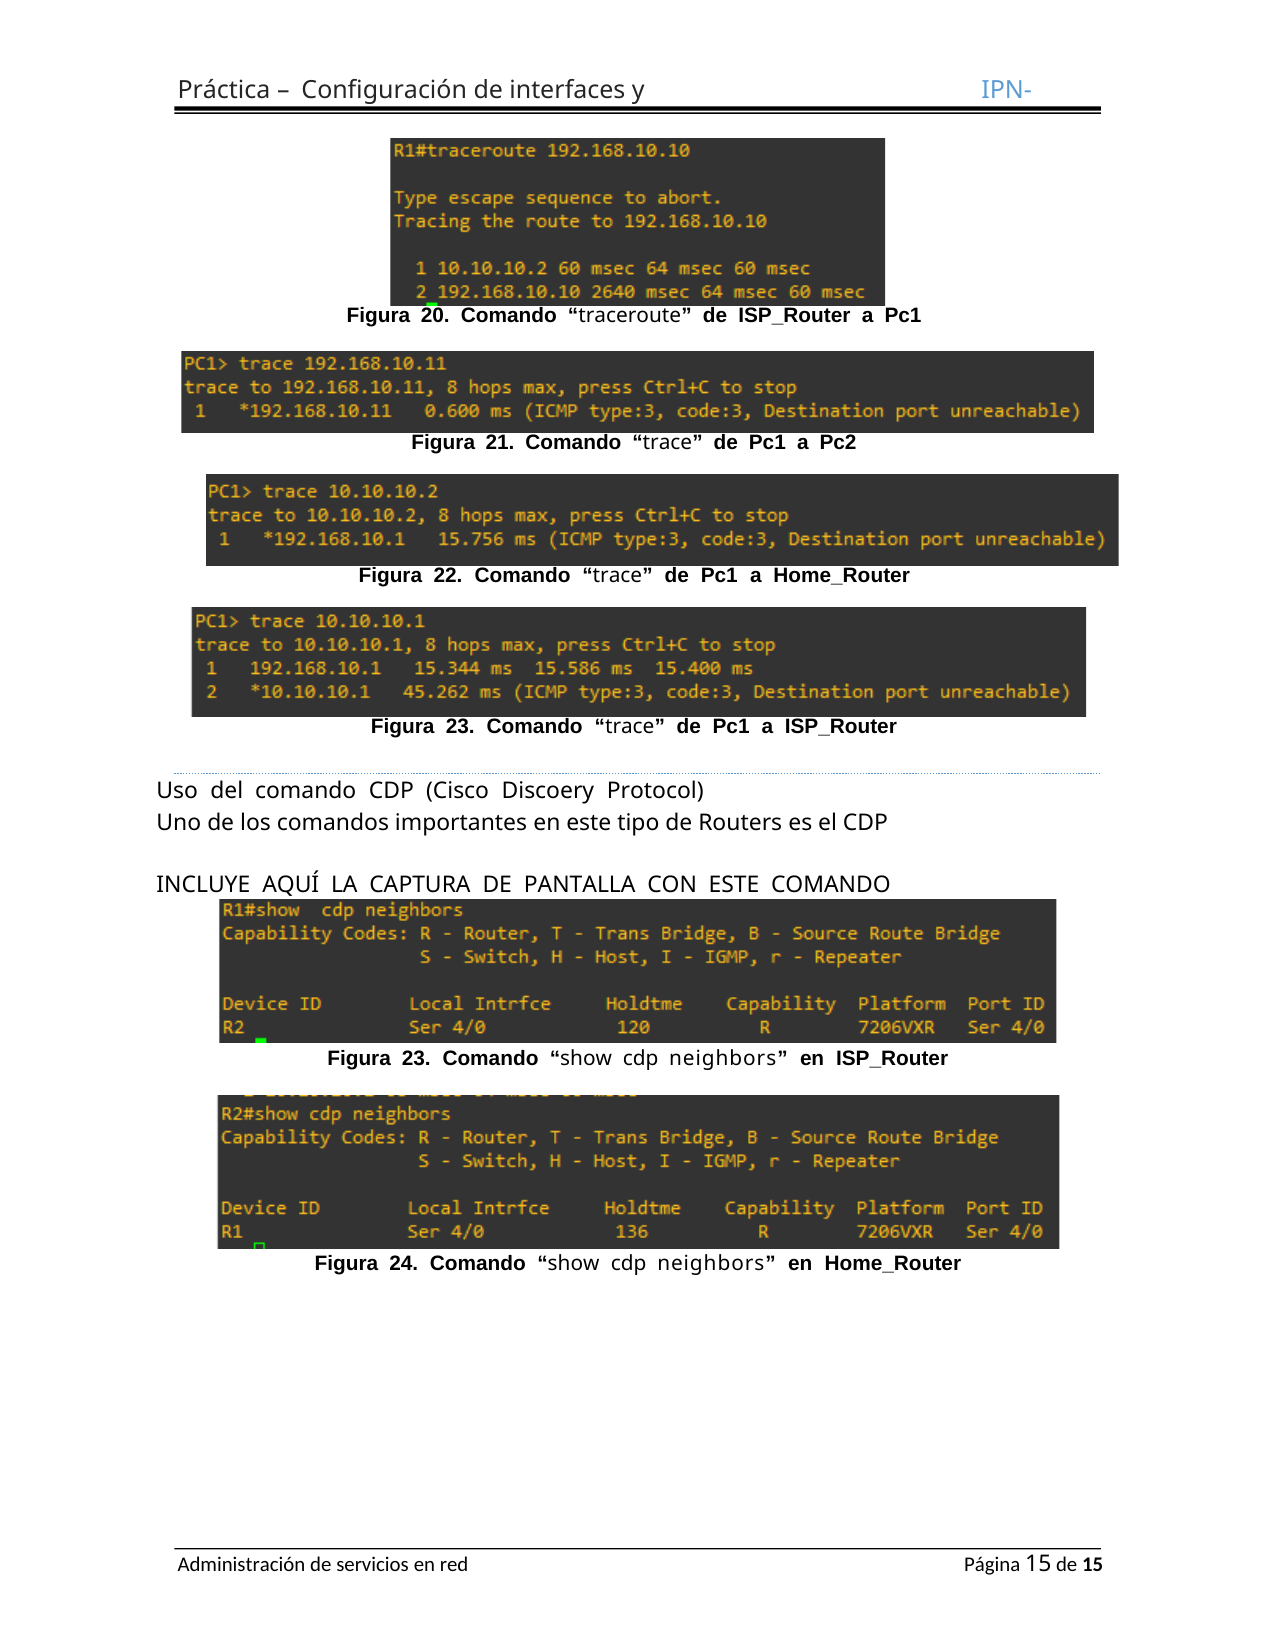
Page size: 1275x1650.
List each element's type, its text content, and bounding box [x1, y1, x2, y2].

picture [389, 138, 886, 306]
picture [189, 607, 1087, 717]
text Figura 23. Comando “show cdp neighbors” en ISP_Router [156, 1043, 1119, 1071]
picture [181, 351, 1094, 433]
text INCLUYE AQUÍ LA CAPTURA DE PANTALLA CON ESTE COMANDO [156, 868, 1119, 899]
text Figura 24. Comando “show cdp neighbors” en Home_Router [156, 1248, 1119, 1277]
text Uso del comando CDP (Cisco Discoery Protocol) [156, 768, 1119, 806]
text Figura 20. Comando “traceroute” de ISP_Router a Pc1 [156, 306, 1111, 327]
picture [206, 474, 1119, 566]
subtitle Figura 23. Comando “trace” de Pc1 a ISP_Router [247, 717, 1020, 738]
text Figura 22. Comando “trace” de Pc1 a Home_Router [156, 565, 1111, 586]
text Uno de los comandos importantes en este tipo de Routers es el CDP [156, 806, 1119, 837]
subtitle Figura 21. Comando “trace” de Pc1 a Pc2 [156, 433, 1111, 454]
picture [215, 1095, 1060, 1249]
picture [218, 899, 1057, 1043]
